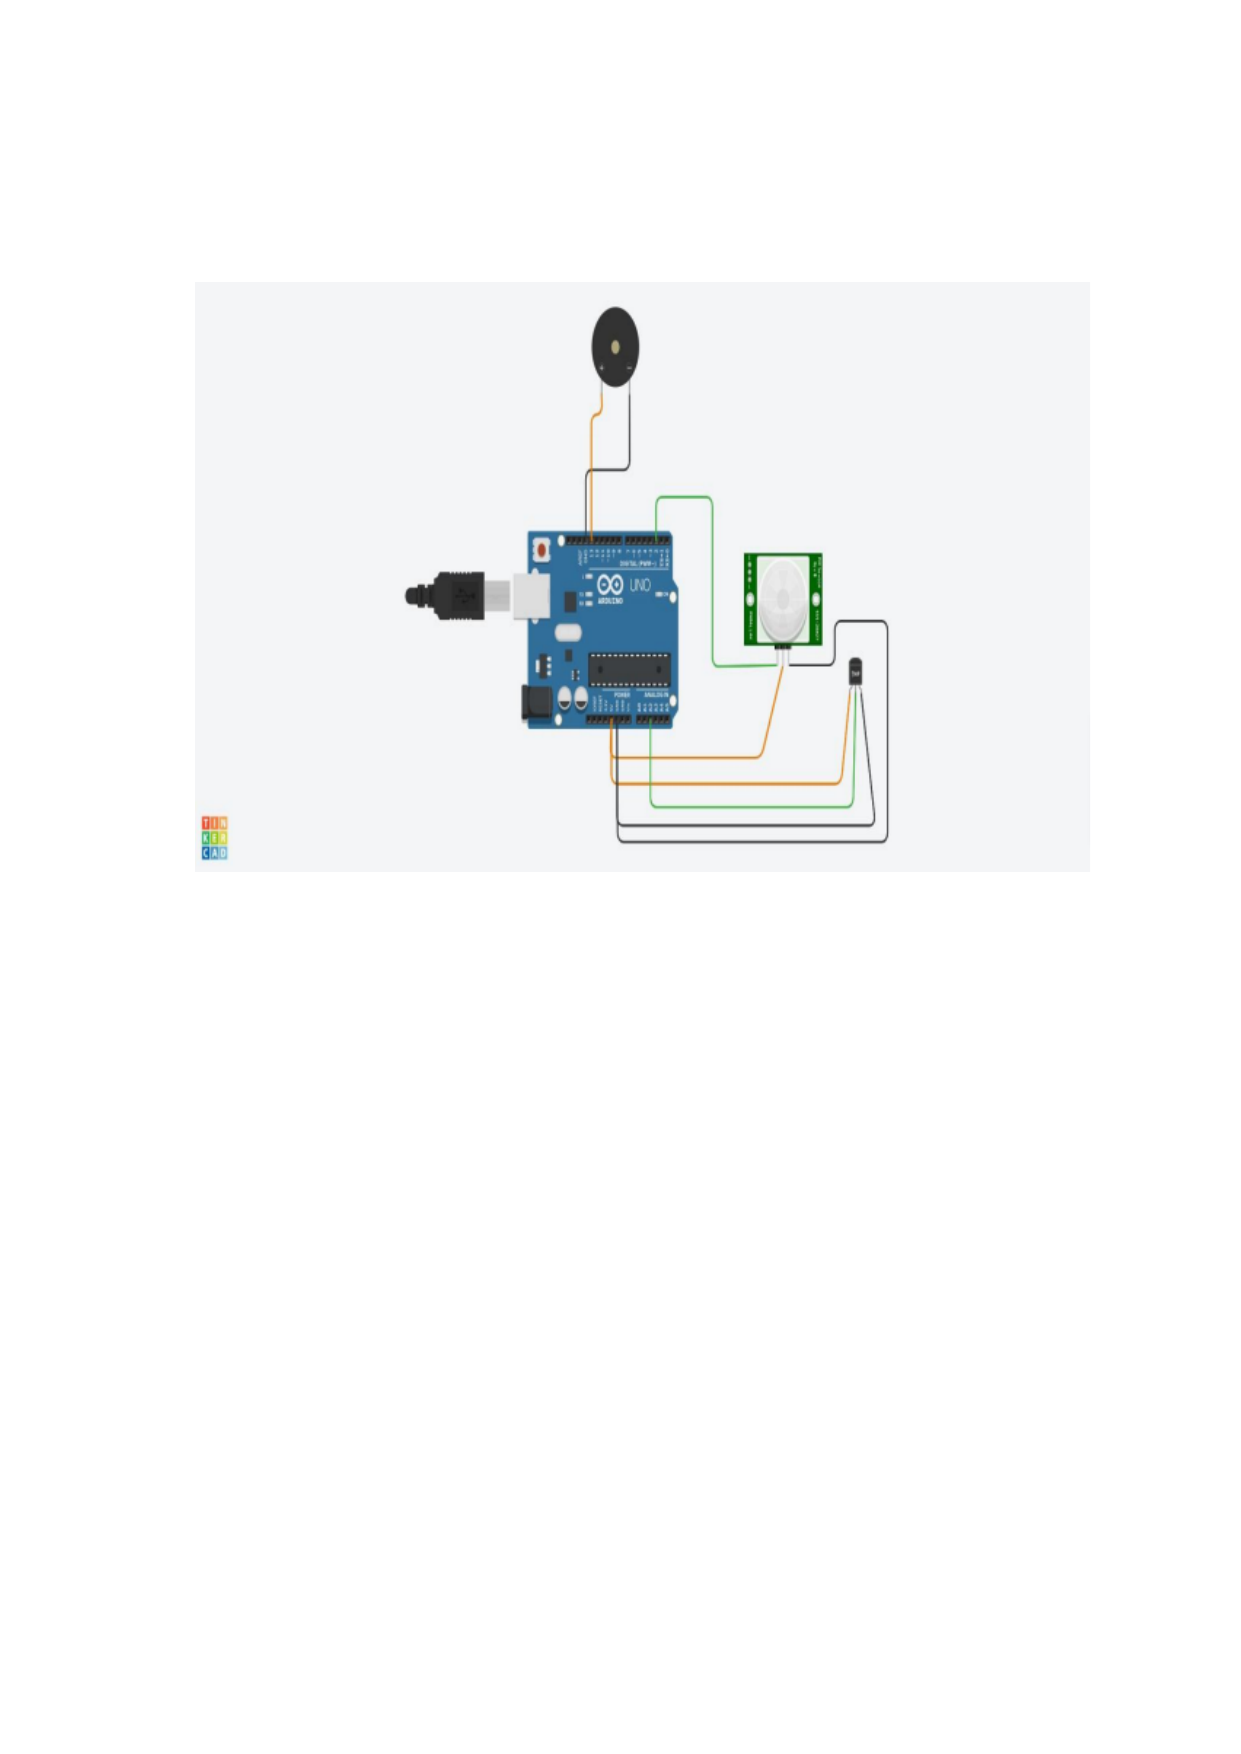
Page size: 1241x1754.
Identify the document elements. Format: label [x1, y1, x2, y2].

picture [195, 282, 1091, 872]
